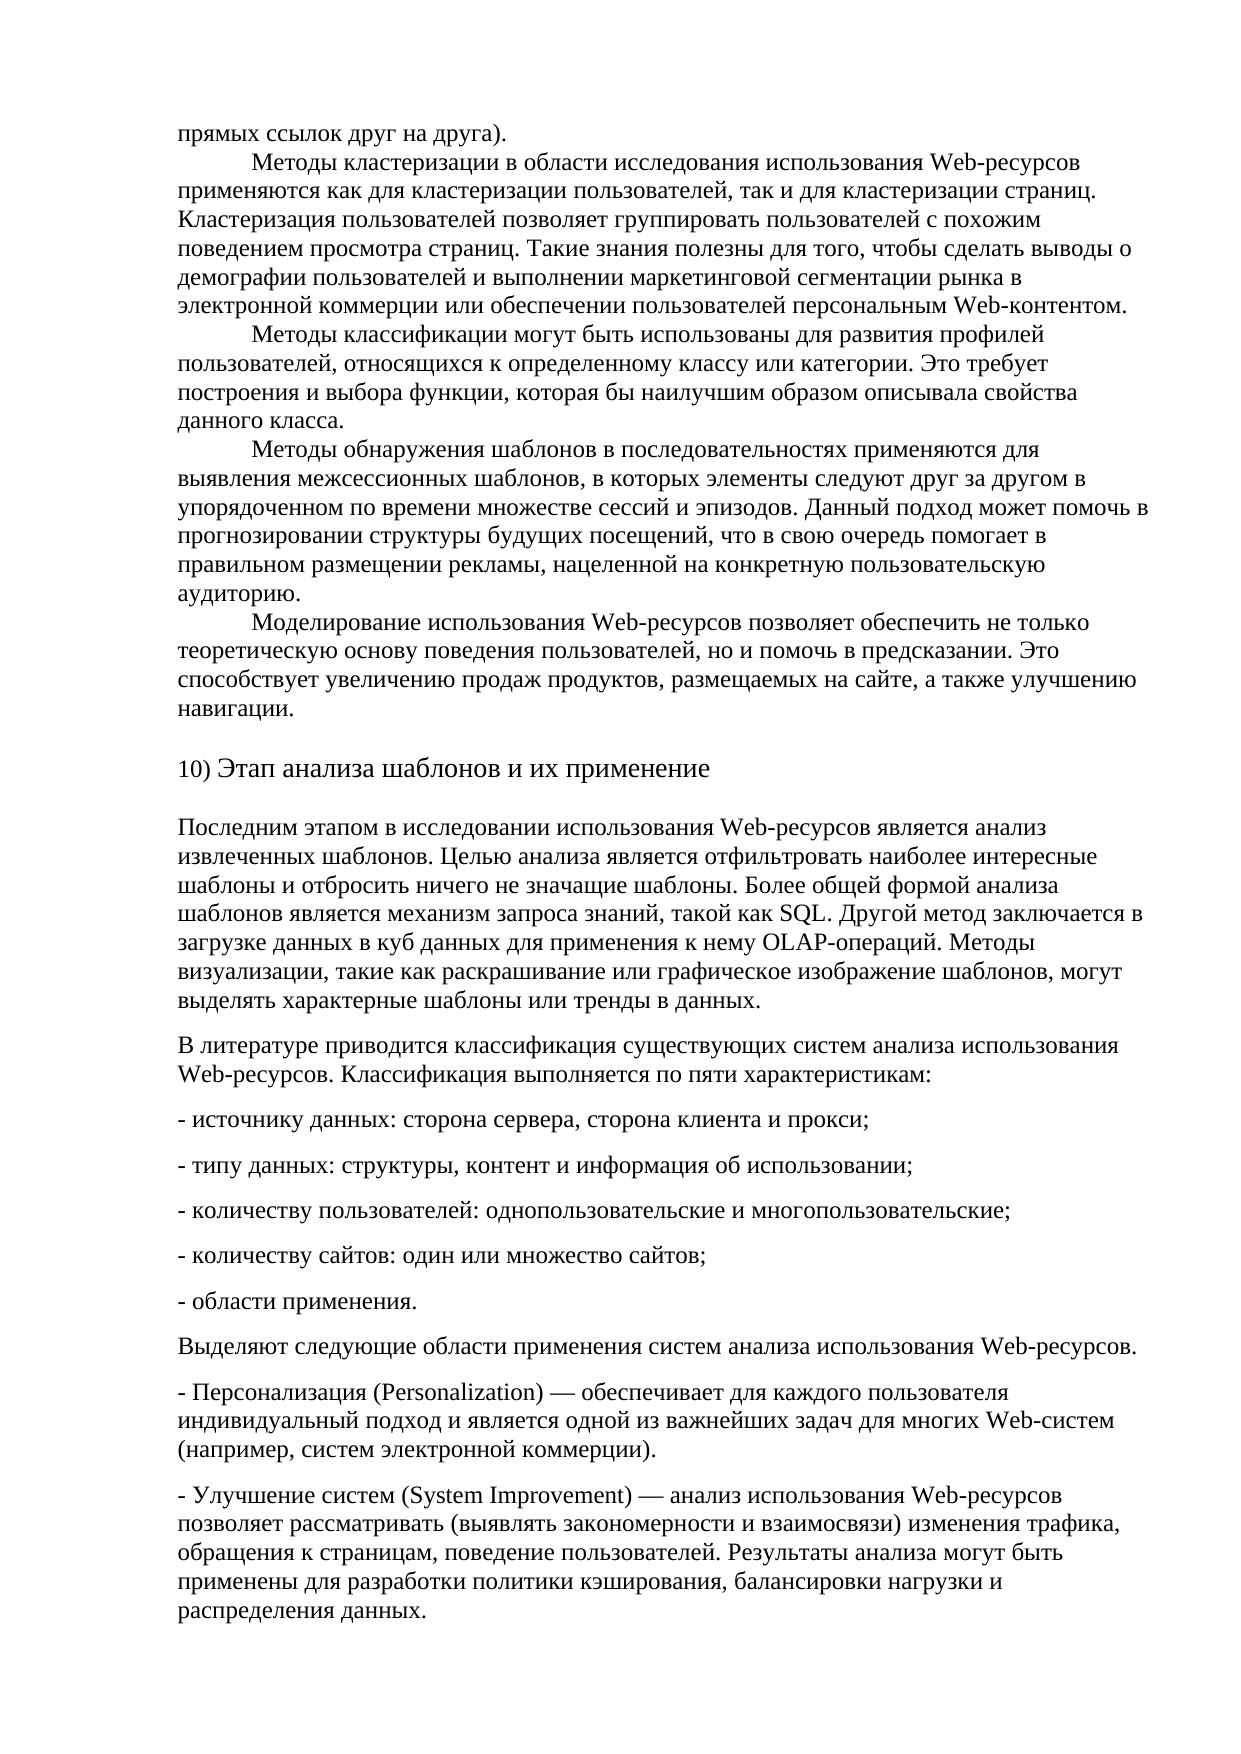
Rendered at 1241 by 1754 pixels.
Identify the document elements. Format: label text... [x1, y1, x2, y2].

list Этап анализа шаблонов и их применение [177, 751, 1152, 783]
text - области применения. [177, 1286, 1152, 1315]
text - Персонализация (Personalization) — обеспечивает для каждого пользователя индивидуальный подход и является одной из важнейших задач для многих Web-систем (например, систем электронной коммерции). [177, 1377, 1152, 1463]
text - источнику данных: сторона сервера, сторона клиента и прокси; [177, 1104, 1152, 1133]
text В литературе приводится классификация существующих систем анализа использования Web-ресурсов. Классификация выполняется по пяти характеристикам: [177, 1030, 1152, 1088]
text Выделяют следующие области применения систем анализа использования Web-ресурсов. [177, 1331, 1152, 1360]
text - количеству пользователей: однопользовательские и многопользовательские; [177, 1195, 1152, 1224]
text Последним этапом в исследовании использования Web-ресурсов является анализ извлеченных шаблонов. Целью анализа является отфильтровать наиболее интересные шаблоны и отбросить ничего не значащие шаблоны. Более общей формой анализа шаблонов является механизм запроса знаний, такой как SQL. Другой метод заключается в загрузке данных в куб данных для применения к нему OLAP-операций. Методы визуализации, такие как раскрашивание или графическое изображение шаблонов, могут выделять характерные шаблоны или тренды в данных. [177, 812, 1152, 1013]
text - Улучшение систем (System Improvement) — анализ использования Web-ресурсов позволяет рассматривать (выявлять закономерности и взаимосвязи) изменения трафика, обращения к страницам, поведение пользователей. Результаты анализа могут быть применены для разработки политики кэширования, балансировки нагрузки и распределения данных. [177, 1480, 1152, 1623]
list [177, 118, 1152, 751]
text - количеству сайтов: один или множество сайтов; [177, 1241, 1152, 1269]
text - типу данных: структуры, контент и информация об использовании; [177, 1150, 1152, 1178]
